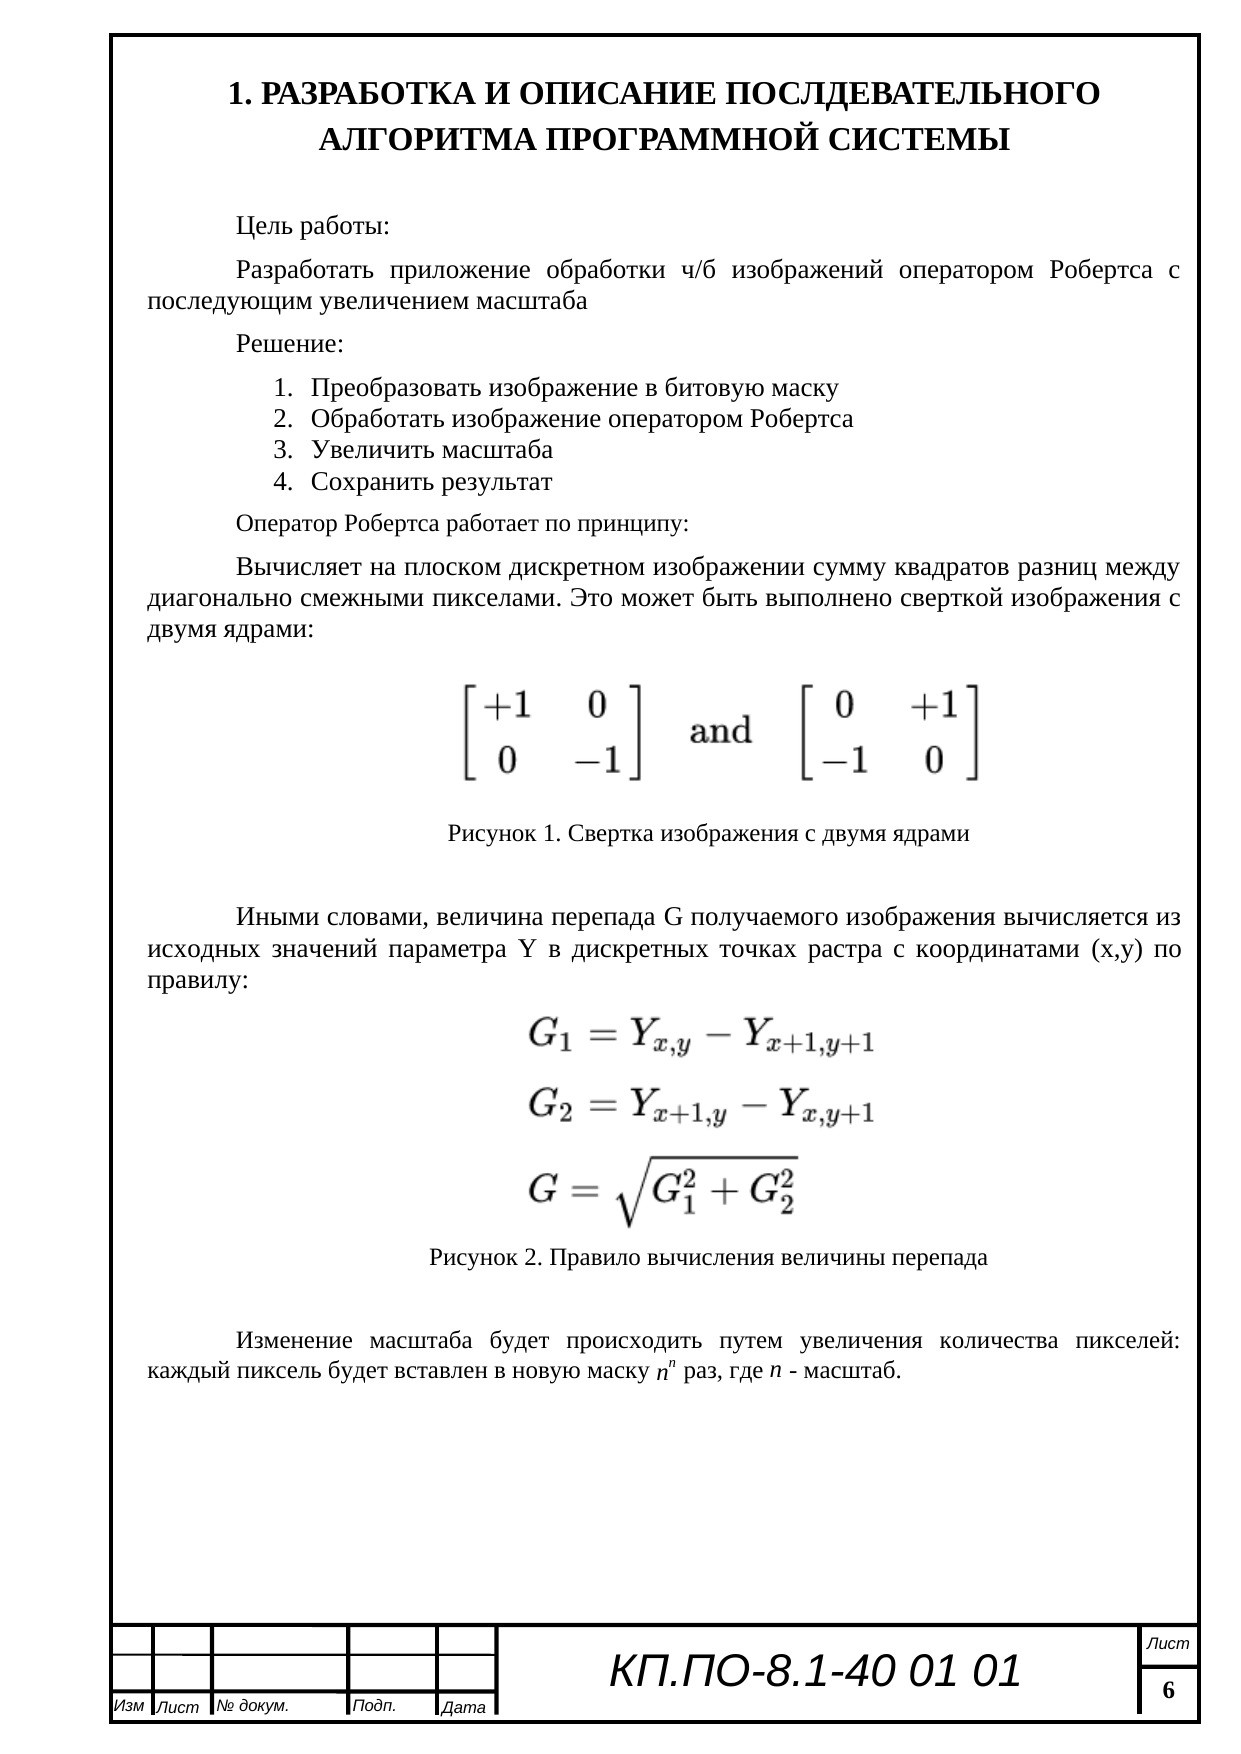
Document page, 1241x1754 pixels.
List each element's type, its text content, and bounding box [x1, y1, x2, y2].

text Иными словами, величина перепада G G получаемого изображения вычисляется из исходных значений параметра Y Y в дискретных точках растра с координатами ( x , y ) (x,y) по правилу: [147, 901, 1182, 994]
picture [425, 655, 993, 806]
text Разработать приложение обработки ч/б изображений оператором Робертса с последующим увеличением масштаба [147, 253, 1182, 315]
text Оператор Робертса работает по принципу: [147, 508, 1182, 537]
text Решение: [147, 328, 1182, 359]
text Рисунок 2. Правило вычисления величины перепада [147, 1242, 1182, 1271]
list Обработать изображение оператором Робертса [273, 402, 1182, 433]
list Увеличить масштаба [273, 433, 1182, 465]
list Сохранить результат [273, 465, 1182, 496]
text Вычисляет на плоском дискретном изображении сумму квадратов разниц между диагонально смежными пикселами. Это может быть выполнено сверткой изображения с двумя ядрами: [147, 549, 1182, 643]
subtitle 1. Разработка и описание послдевательного алгоритма программной системы [147, 74, 1182, 158]
text Изменение масштаба будет происходить путем увеличения количества пикселей: каждый пиксель будет вставлен в новую маску раз, где - масштаб. [147, 1325, 1182, 1385]
text Рисунок 1. Свертка изображения с двумя ядрами [147, 818, 1182, 847]
picture [520, 1006, 897, 1230]
list Преобразовать изображение в битовую маску [273, 371, 1182, 402]
text Цель работы: [147, 209, 1182, 240]
